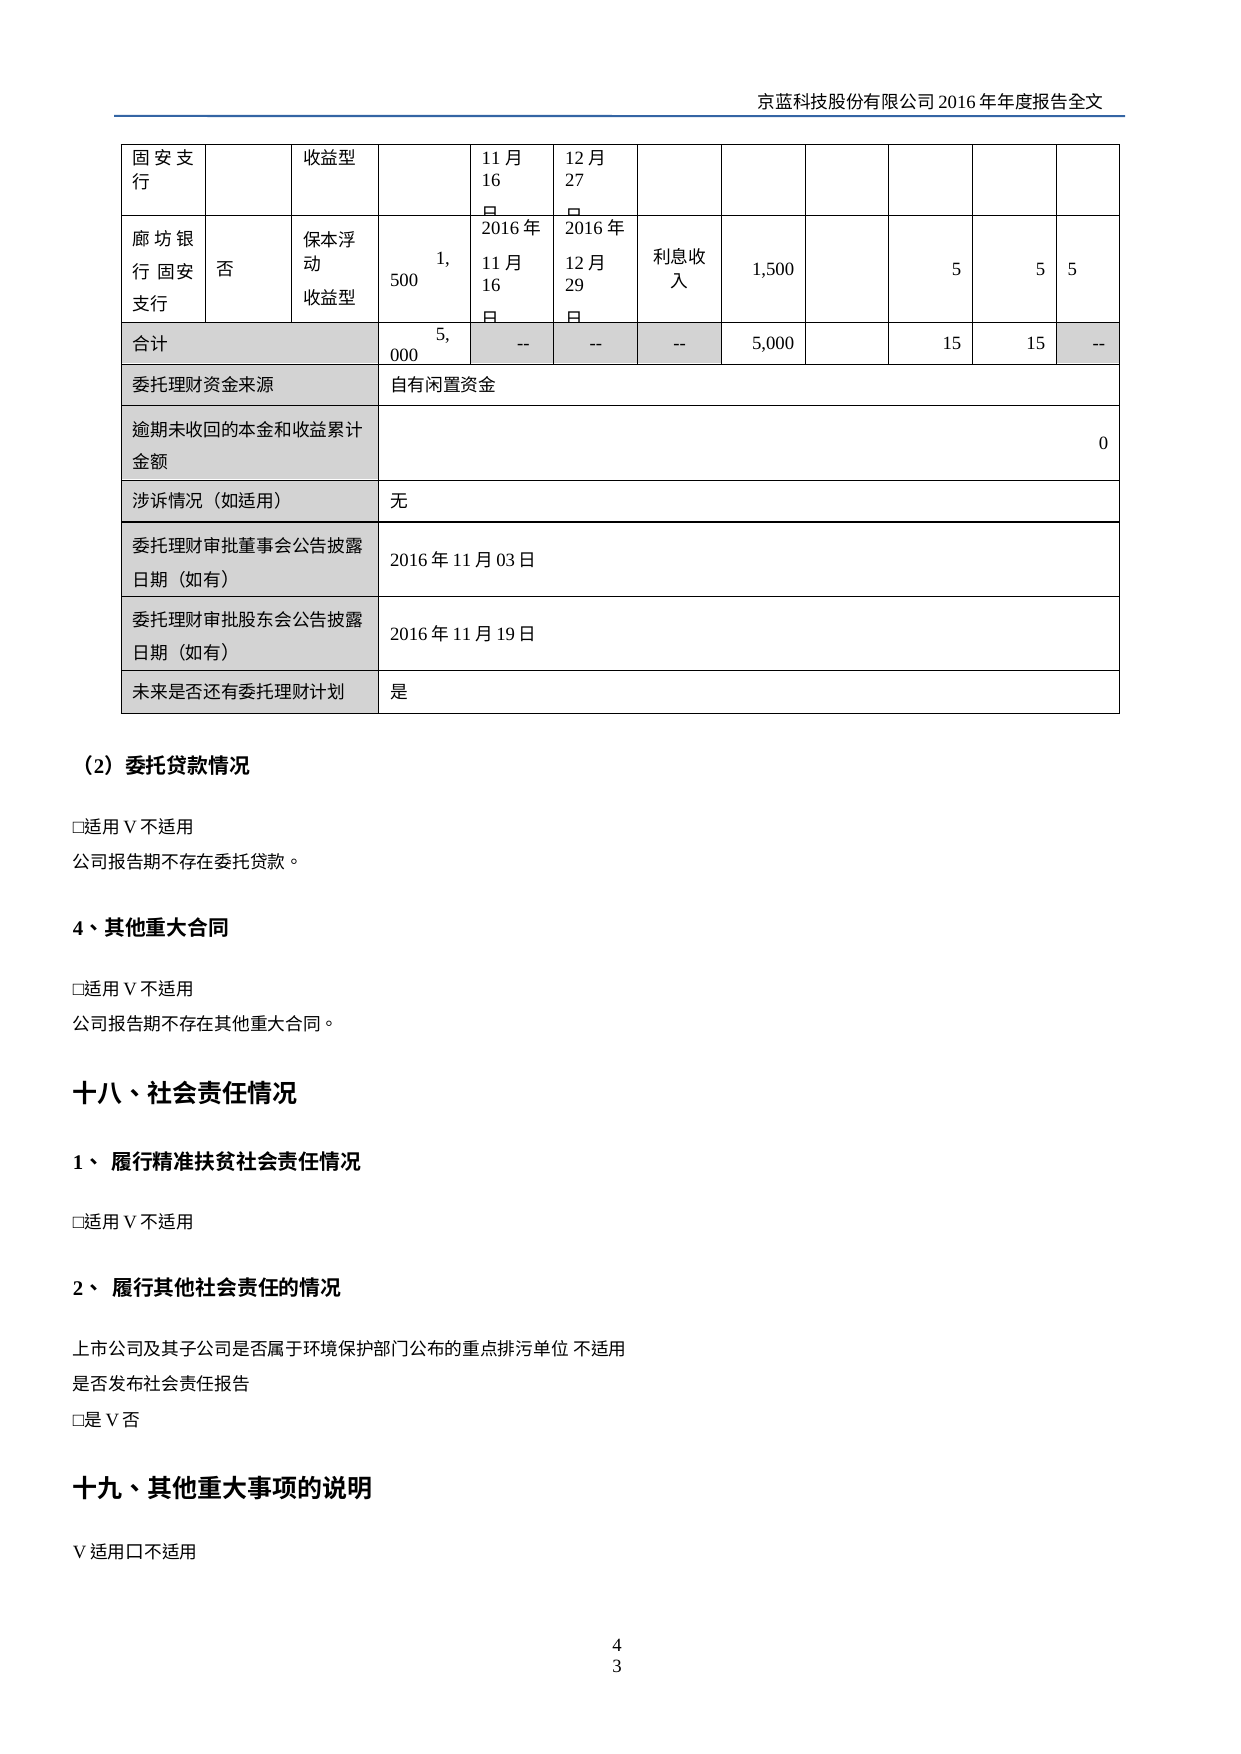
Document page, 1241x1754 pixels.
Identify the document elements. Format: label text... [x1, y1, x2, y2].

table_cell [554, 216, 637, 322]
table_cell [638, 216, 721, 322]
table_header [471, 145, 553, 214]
text 是否发布社会责任报告 [73, 1362, 1168, 1398]
text □适用V不适用 [73, 1200, 1168, 1236]
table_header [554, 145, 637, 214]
text （2）委托贷款情况 [73, 751, 1168, 780]
text 1、 履行精准扶贫社会责任情况 [73, 1147, 1168, 1175]
text □适用V不适用 [73, 967, 1168, 1002]
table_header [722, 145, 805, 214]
text 公司报告期不存在委托贷款。 [73, 840, 1168, 876]
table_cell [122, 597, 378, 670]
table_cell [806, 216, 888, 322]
text □是V否 [73, 1398, 1168, 1433]
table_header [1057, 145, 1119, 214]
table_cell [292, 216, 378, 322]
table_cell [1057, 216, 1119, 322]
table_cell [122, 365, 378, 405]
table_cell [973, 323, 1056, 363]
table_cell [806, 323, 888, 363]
text 十八、社会责任情况 [73, 1075, 1168, 1109]
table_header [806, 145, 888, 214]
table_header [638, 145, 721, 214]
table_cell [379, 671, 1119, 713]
text 上市公司及其子公司是否属于环境保护部门公布的重点排污单位 不适用 [73, 1327, 1168, 1362]
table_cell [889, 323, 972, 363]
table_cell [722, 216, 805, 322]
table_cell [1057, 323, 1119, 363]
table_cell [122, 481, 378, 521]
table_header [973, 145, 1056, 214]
text 4、其他重大合同 [73, 913, 1168, 942]
text 2、 履行其他社会责任的情况 [73, 1273, 1168, 1302]
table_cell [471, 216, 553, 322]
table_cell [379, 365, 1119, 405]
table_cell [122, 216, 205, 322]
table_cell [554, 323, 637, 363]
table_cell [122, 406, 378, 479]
text □适用V不适用 [73, 805, 1168, 840]
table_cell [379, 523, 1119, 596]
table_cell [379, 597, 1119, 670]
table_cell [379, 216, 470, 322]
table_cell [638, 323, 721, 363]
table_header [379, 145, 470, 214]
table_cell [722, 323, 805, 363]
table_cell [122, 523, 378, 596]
text 公司报告期不存在其他重大合同。 [73, 1002, 1168, 1038]
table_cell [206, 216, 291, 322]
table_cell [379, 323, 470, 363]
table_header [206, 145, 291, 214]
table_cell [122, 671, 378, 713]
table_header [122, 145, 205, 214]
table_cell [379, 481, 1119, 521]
text V适用口不适用 [73, 1530, 1168, 1566]
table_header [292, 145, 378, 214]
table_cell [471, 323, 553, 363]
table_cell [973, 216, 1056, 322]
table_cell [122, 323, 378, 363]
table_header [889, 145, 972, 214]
text 十九、其他重大事项的说明 [73, 1471, 1168, 1505]
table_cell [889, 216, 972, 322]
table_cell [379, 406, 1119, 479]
